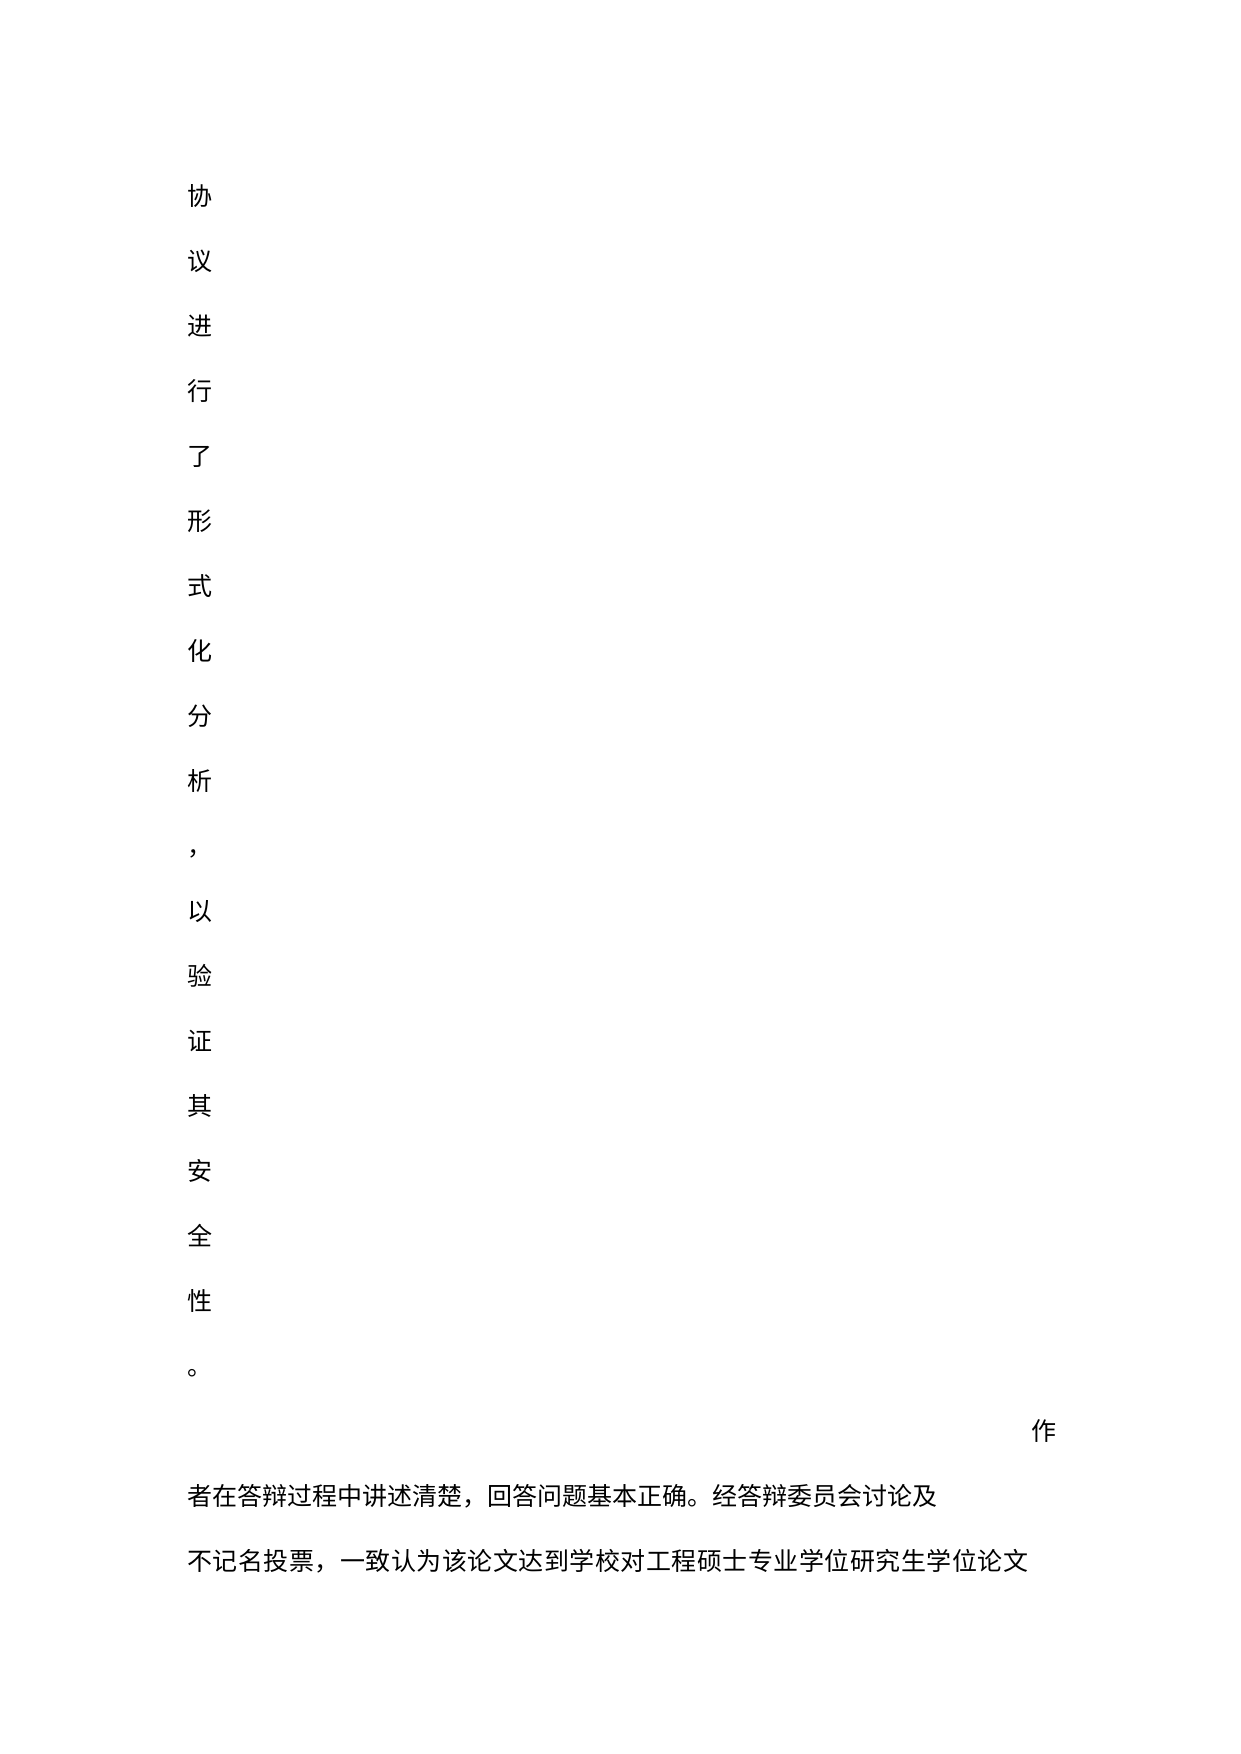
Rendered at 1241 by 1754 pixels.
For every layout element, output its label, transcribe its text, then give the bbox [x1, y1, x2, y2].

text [187, 1527, 1031, 1592]
text 作者在答辩过程中讲述清楚，回答问题基本正确。经答辩委员会讨论及 [187, 1397, 1031, 1527]
